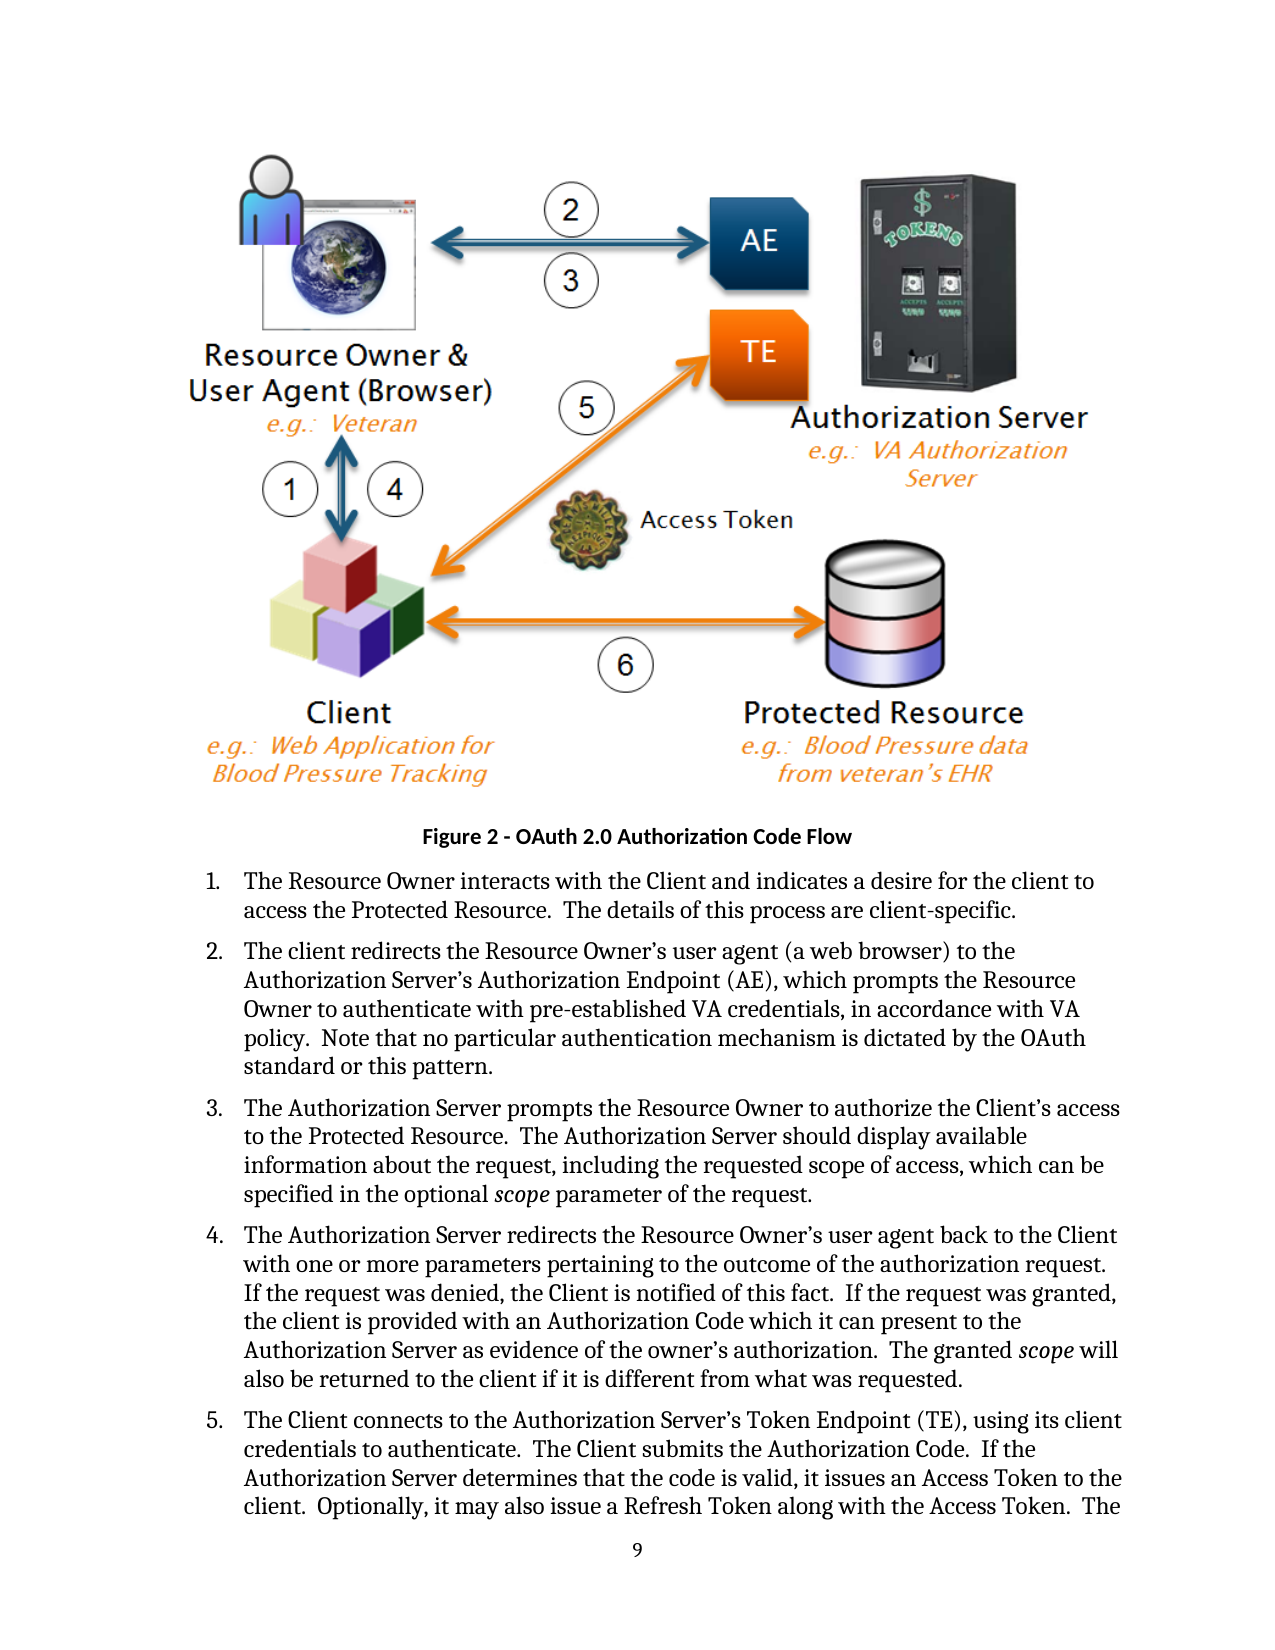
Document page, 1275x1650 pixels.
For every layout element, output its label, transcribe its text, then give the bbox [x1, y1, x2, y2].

list The Resource Owner interacts with the Client and indicates a desire for the client to access the Protected Resource. The details of this process are client-specific. [206, 867, 1125, 925]
list The Authorization Server prompts the Resource Owner to authorize the Client’s access to the Protected Resource. The Authorization Server should display available information about the request, including the requested scope of access, which can be specified in the optional scope parameter of the request. [206, 1093, 1125, 1208]
list The client redirects the Resource Owner’s user agent (a web browser) to the Authorization Server’s Authorization Endpoint (AE), which prompts the Resource Owner to authenticate with pre-established VA credentials, in accordance with VA policy. Note that no particular authentication mechanism is dictated by the OAuth standard or this pattern. [206, 937, 1125, 1081]
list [206, 1406, 1125, 1521]
picture [150, 135, 1125, 810]
list The Authorization Server redirects the Resource Owner’s user agent back to the Client with one or more parameters pertaining to the outcome of the authorization request. If the request was denied, the Client is notified of this fact. If the request was granted, the client is provided with an Authorization Code which it can present to the Authorization Server as evidence of the owner’s authorization. The granted scope will also be returned to the client if it is different from what was requested. [206, 1221, 1125, 1393]
